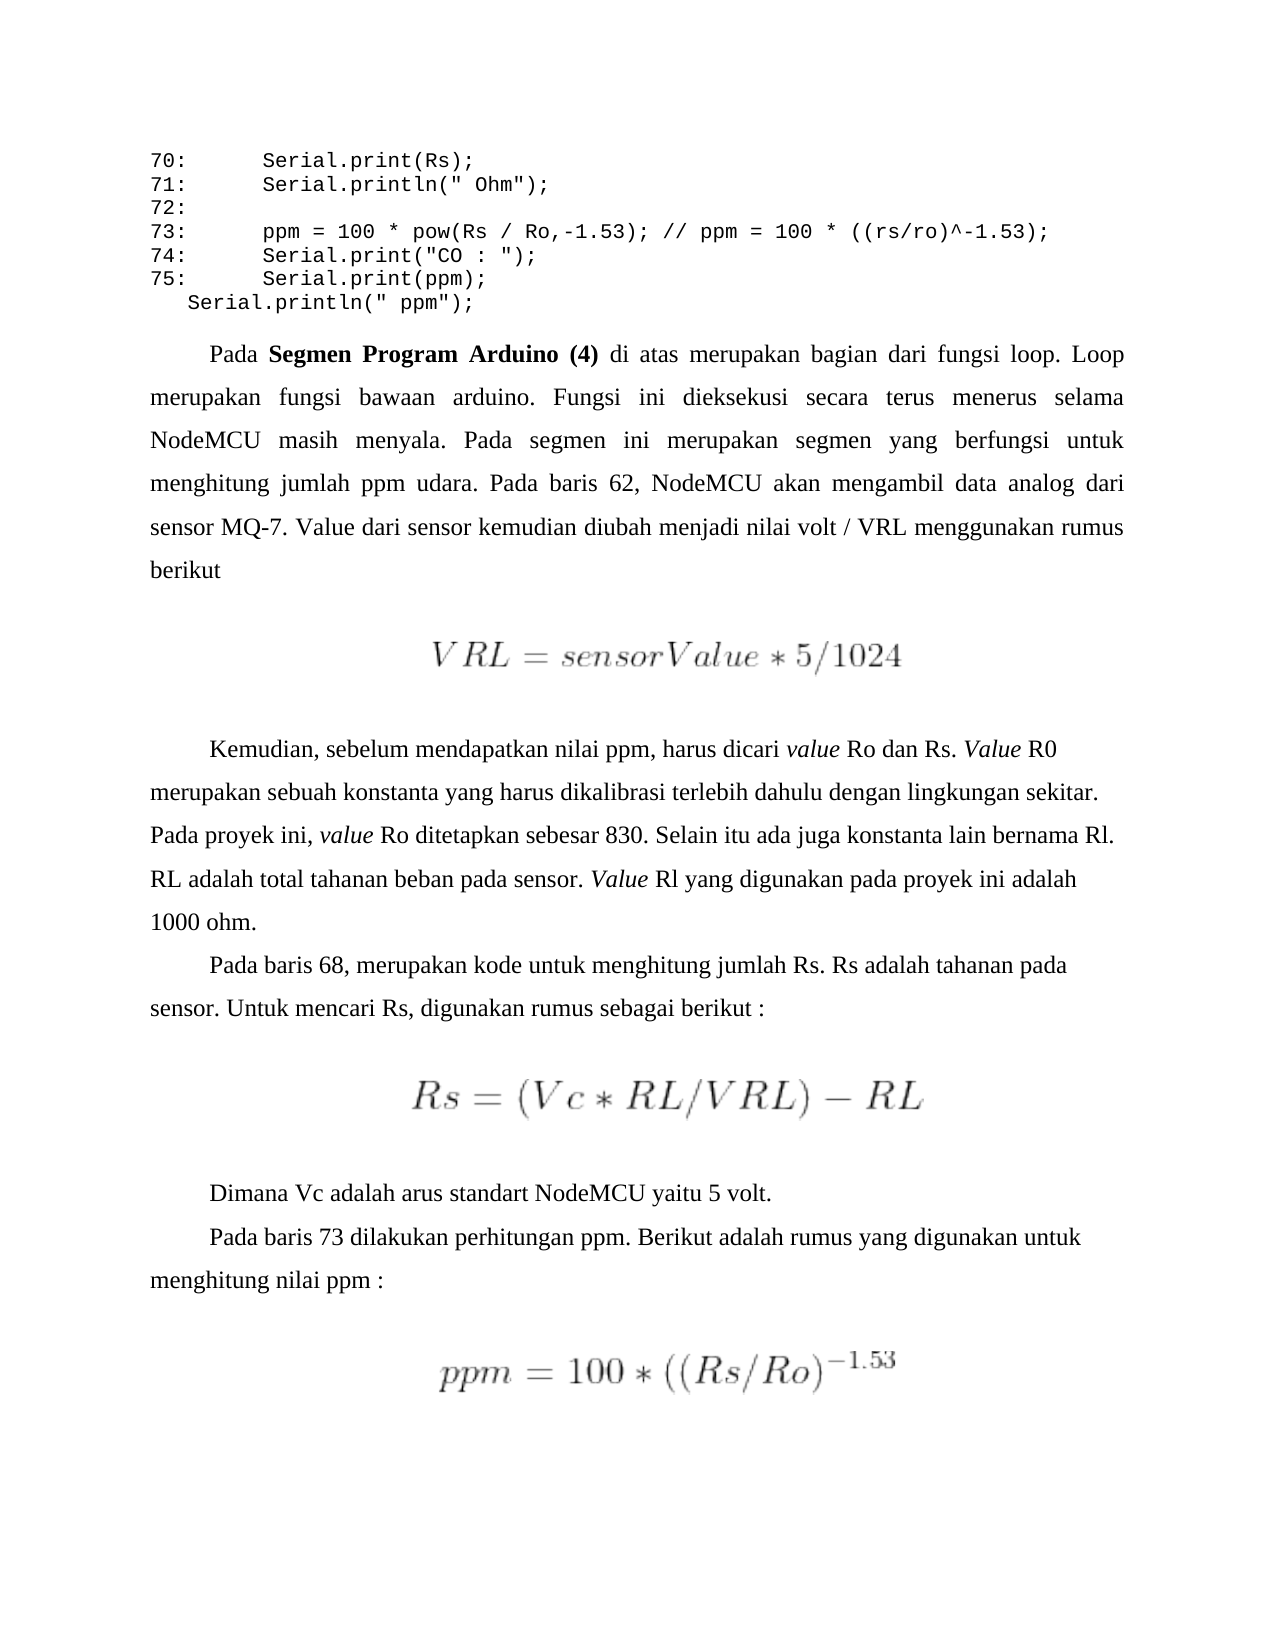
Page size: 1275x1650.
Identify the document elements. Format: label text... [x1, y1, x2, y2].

text Serial.print(ppm); [150, 268, 1125, 292]
list Serial.println(" ppm"); [150, 292, 1125, 316]
picture [431, 641, 903, 677]
text Serial.println(" Ohm"); [150, 174, 1125, 197]
text ppm = 100 * pow(Rs / Ro,-1.53); // ppm = 100 * ((rs/ro)^-1.53); [150, 221, 1125, 244]
text Kemudian, sebelum mendapatkan nilai ppm, harus dicari value Ro dan Rs. Value R0 merupakan sebuah konstanta yang harus dikalibrasi terlebih dahulu dengan lingkungan sekitar. Pada proyek ini, value Ro ditetapkan sebesar 830. Selain itu ada juga konstanta lain bernama Rl. RL adalah total tahanan beban pada sensor. Value Rl yang digunakan pada proyek ini adalah 1000 ohm. [150, 734, 1125, 936]
text Serial.print(Rs); [150, 150, 1125, 174]
text Pada baris 68, merupakan kode untuk menghitung jumlah Rs. Rs adalah tahanan pada sensor. Untuk mencari Rs, digunakan rumus sebagai berikut : [150, 950, 1125, 1022]
text Serial.print("CO : "); [150, 244, 1125, 268]
text Pada Segmen Program Arduino (4) di atas merupakan bagian dari fungsi loop. Loop merupakan fungsi bawaan arduino. Fungsi ini dieksekusi secara terus menerus selama NodeMCU masih menyala. Pada segmen ini merupakan segmen yang berfungsi untuk menghitung jumlah ppm udara. Pada baris 62, NodeMCU akan mengambil data analog dari sensor MQ-7. Value dari sensor kemudian diubah menjadi nilai volt / VRL menggunakan rumus berikut [150, 339, 1125, 583]
picture [410, 1079, 924, 1121]
text Dimana Vc adalah arus standart NodeMCU yaitu 5 volt. [150, 1178, 1125, 1207]
text Pada baris 73 dilakukan perhitungan ppm. Berikut adalah rumus yang digunakan untuk menghitung nilai ppm : [150, 1222, 1125, 1293]
picture [438, 1351, 896, 1395]
